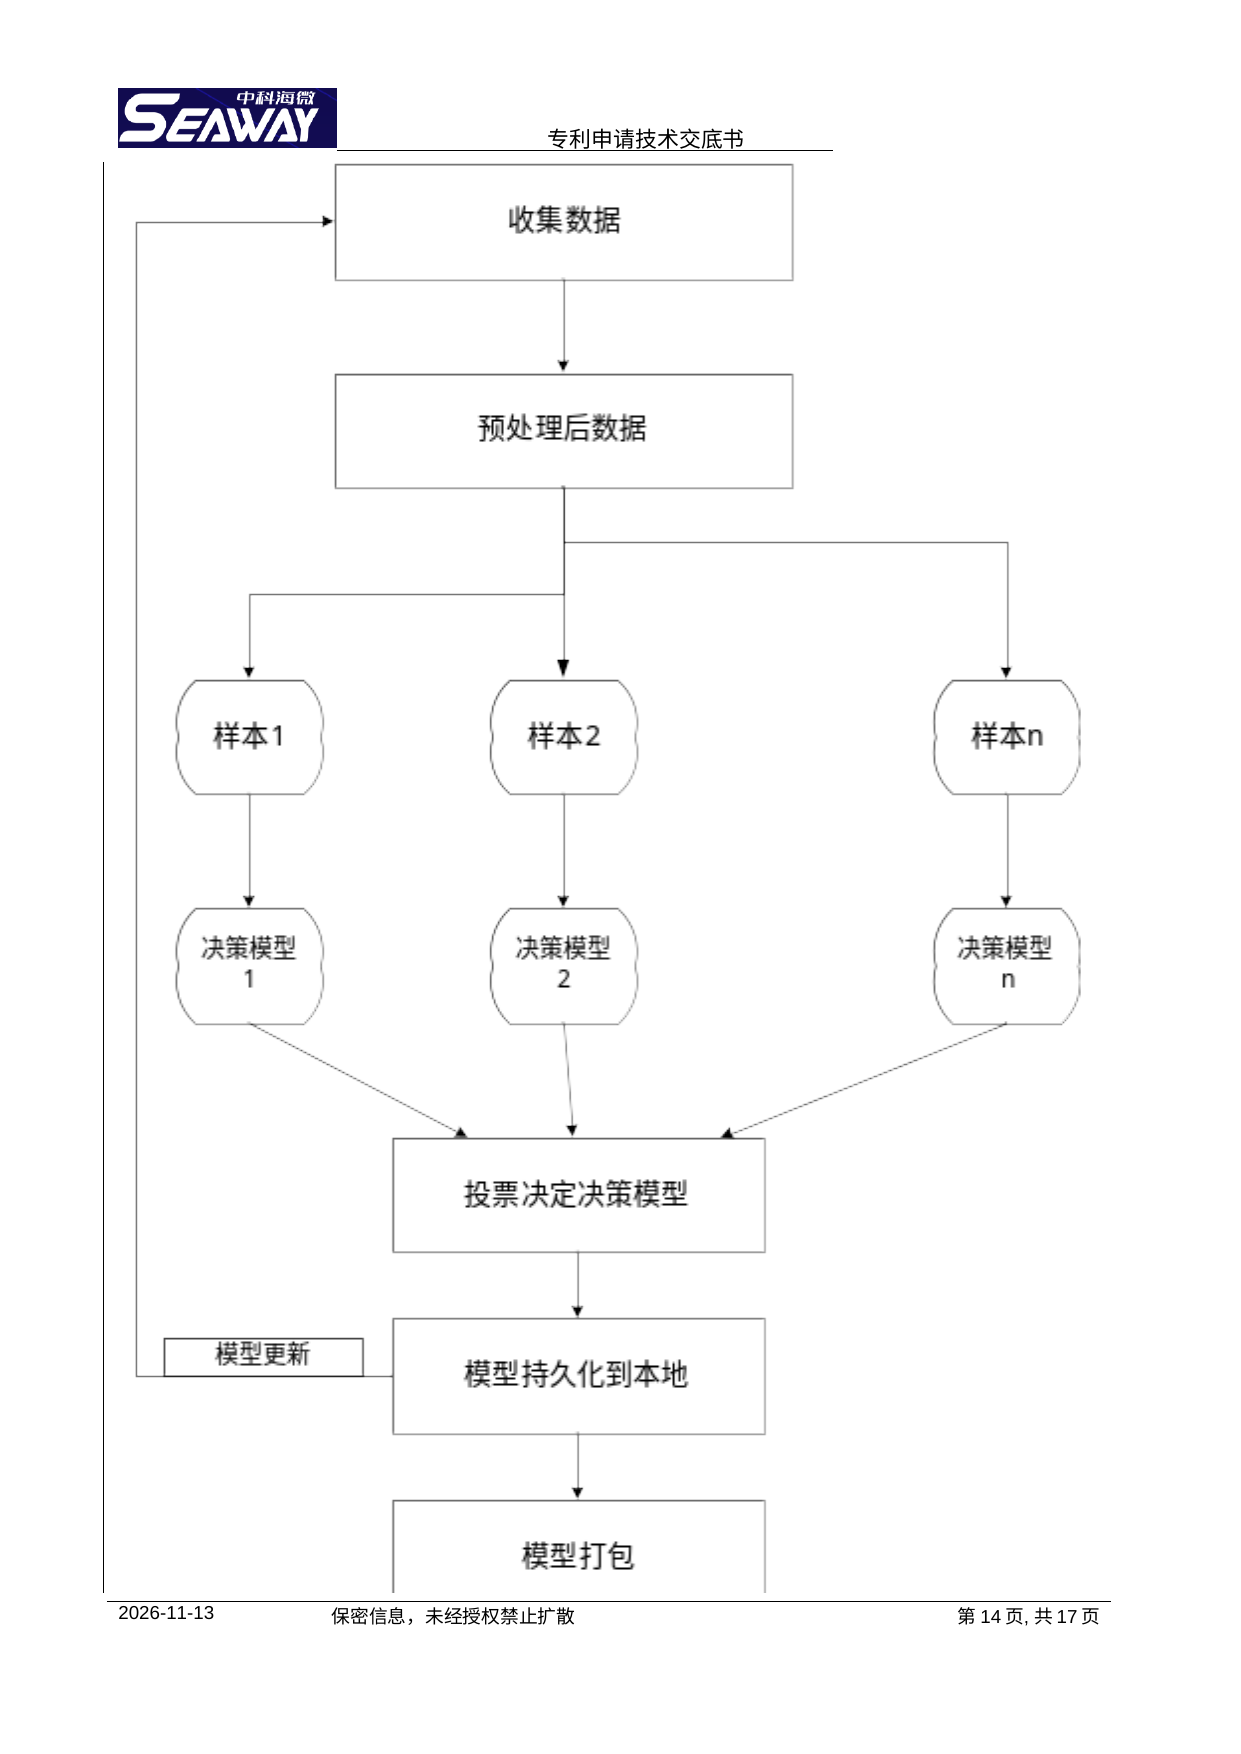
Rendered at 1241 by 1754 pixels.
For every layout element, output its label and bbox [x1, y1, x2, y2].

picture [118, 88, 337, 148]
